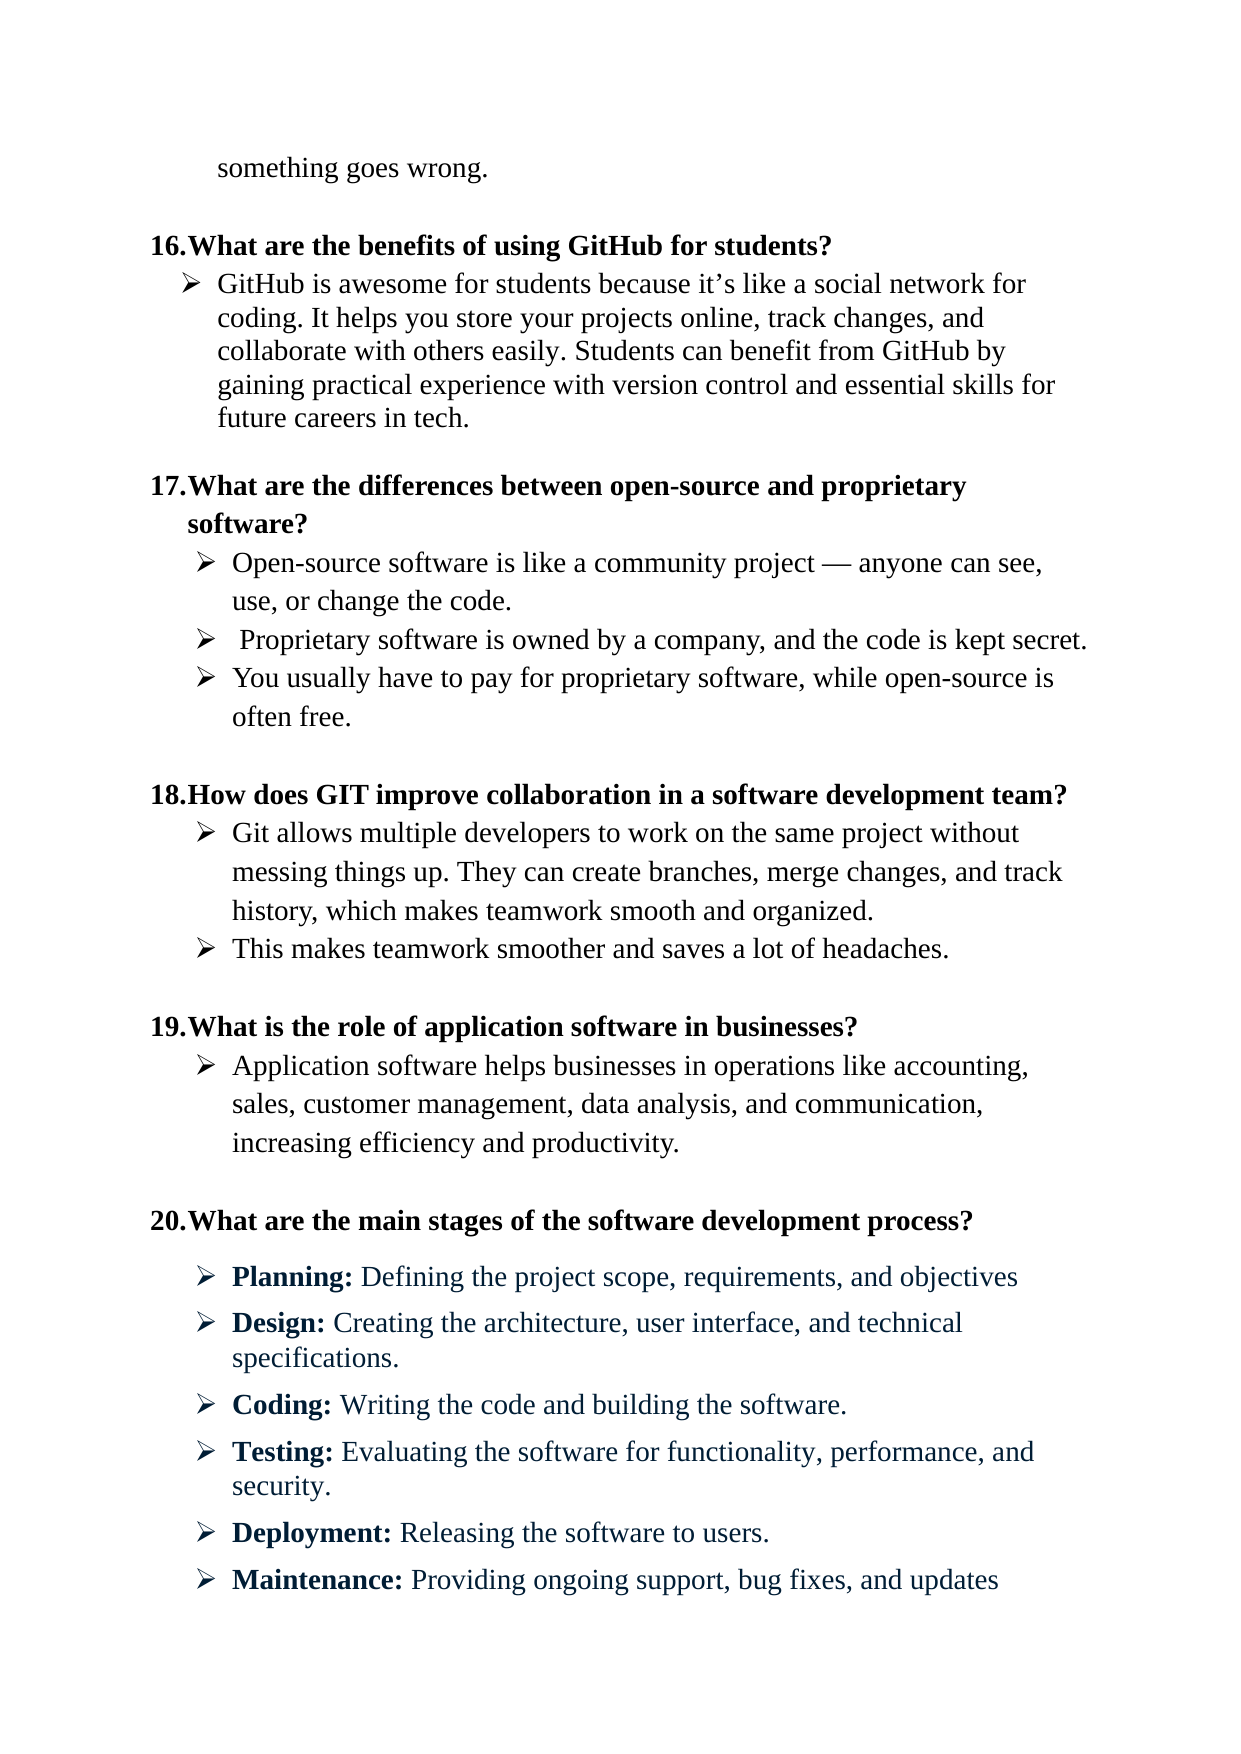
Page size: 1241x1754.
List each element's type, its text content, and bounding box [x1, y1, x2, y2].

list This makes teamwork smoother and saves a lot of headaches. [194, 931, 1090, 1004]
list Testing: Evaluating the software for functionality, performance, and security. [194, 1433, 1090, 1502]
list What are the benefits of using GitHub for students? [150, 228, 1090, 261]
list Open-source software is like a community project — anyone can see, use, or change the code. [194, 545, 1090, 617]
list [179, 150, 1090, 223]
list Deployment: Releasing the software to users. [194, 1514, 1090, 1549]
list Design: Creating the architecture, user interface, and technical specifications. [194, 1305, 1090, 1374]
list How does GIT improve collaboration in a software development team? [150, 777, 1090, 811]
list Planning: Defining the project scope, requirements, and objectives [194, 1258, 1090, 1292]
list GitHub is awesome for students because it’s like a social network for coding. It helps you store your projects online, track changes, and collaborate with others easily. Students can benefit from GitHub by gaining practical experience with version control and essential skills for future careers in tech. [179, 266, 1090, 434]
list What is the role of application software in businesses? [150, 1009, 1090, 1043]
list What are the differences between open-source and proprietary software? [150, 468, 1090, 540]
list Proprietary software is owned by a company, and the code is kept secret. [194, 622, 1090, 656]
list Maintenance: Providing ongoing support, bug fixes, and updates [194, 1561, 1090, 1596]
list Coding: Writing the code and building the software. [194, 1386, 1090, 1421]
list Application software helps businesses in operations like accounting, sales, customer management, data analysis, and communication, increasing efficiency and productivity. [194, 1048, 1090, 1198]
list What are the main stages of the software development process? [150, 1203, 1090, 1236]
list Git allows multiple developers to work on the same project without messing things up. They can create branches, merge changes, and track history, which makes teamwork smooth and organized. [194, 816, 1090, 926]
list You usually have to pay for proprietary software, while open-source is often free. [194, 661, 1090, 772]
